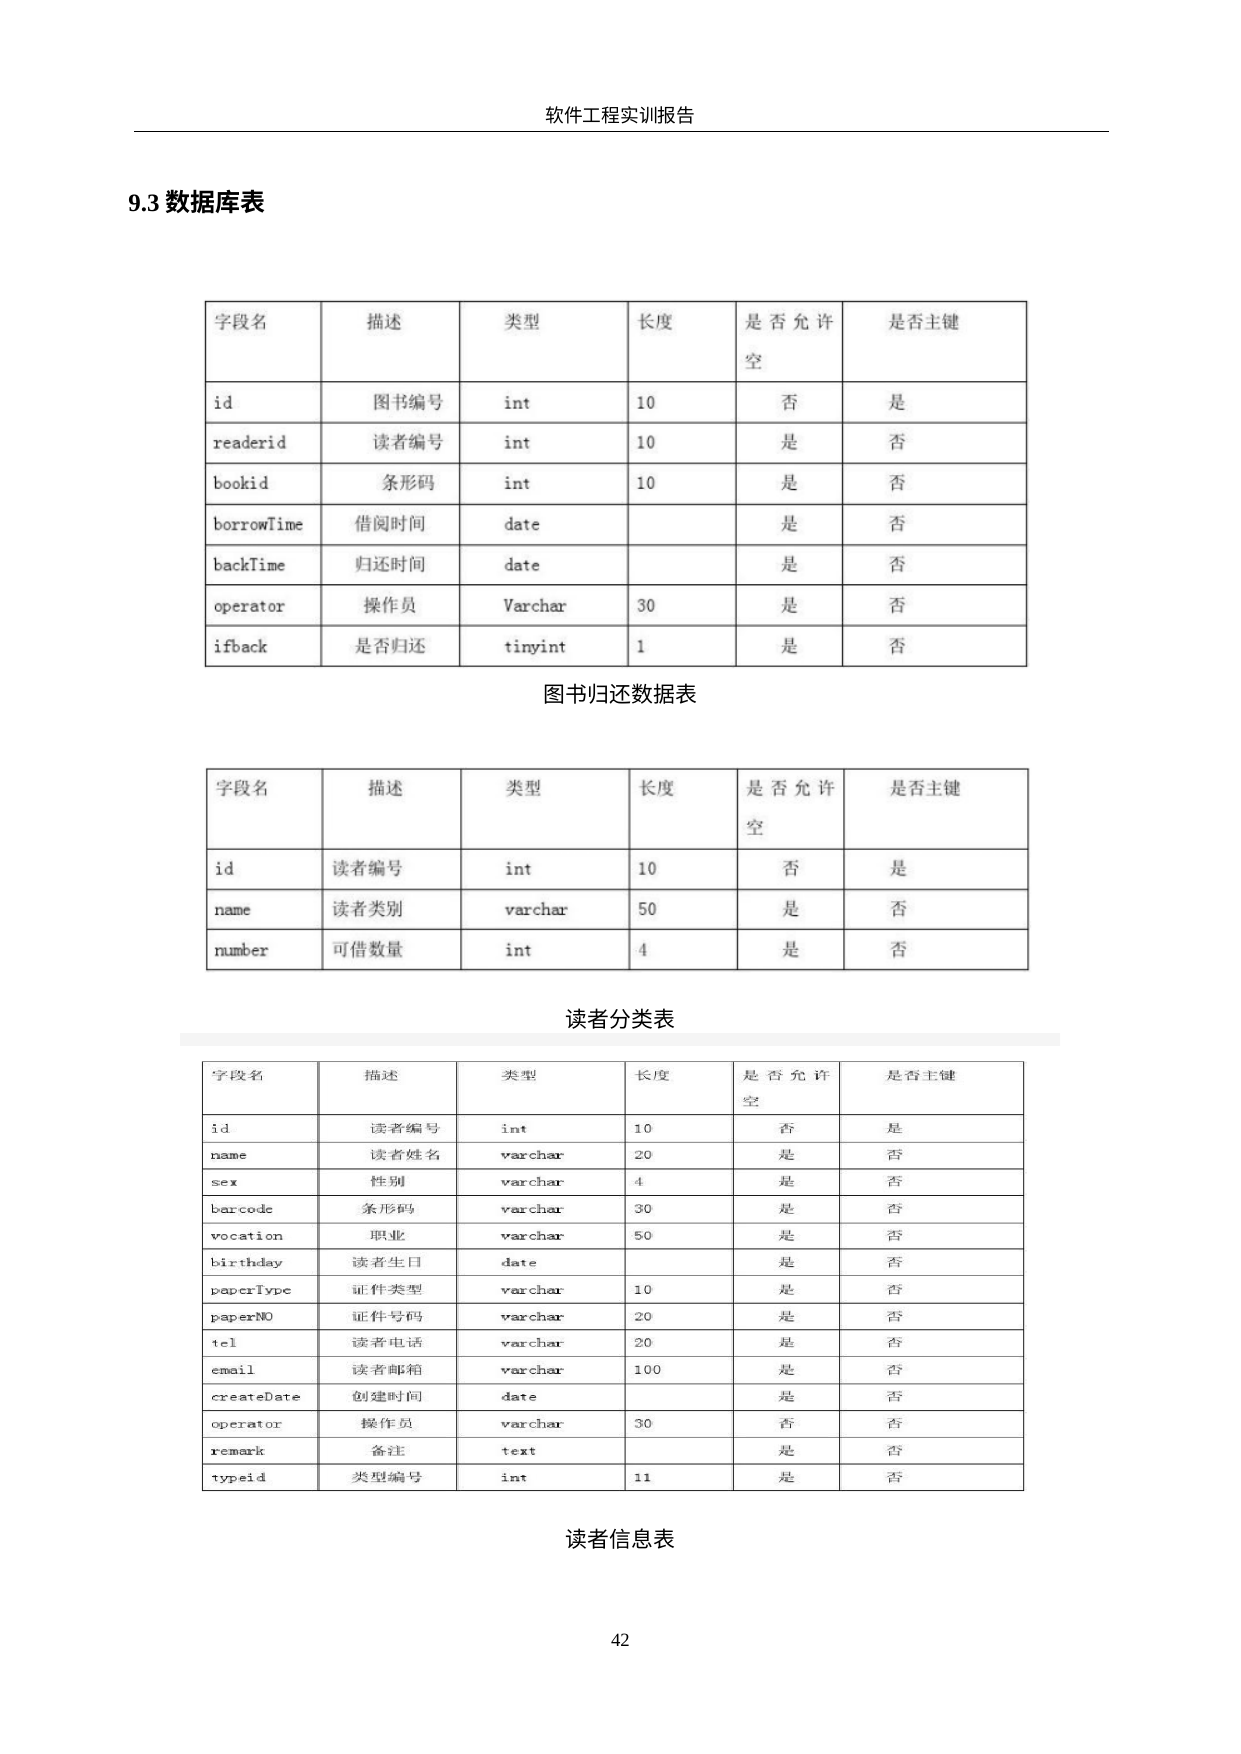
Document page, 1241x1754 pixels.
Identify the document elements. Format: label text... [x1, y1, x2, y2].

subtitle 9.3 数据库表 [128, 168, 1112, 233]
picture [180, 1033, 1060, 1518]
text 读者信息表 [128, 1521, 1112, 1554]
picture [175, 741, 1065, 979]
picture [180, 286, 1060, 677]
text 读者分类表 [128, 1001, 1112, 1034]
text 图书归还数据表 [128, 676, 1112, 709]
